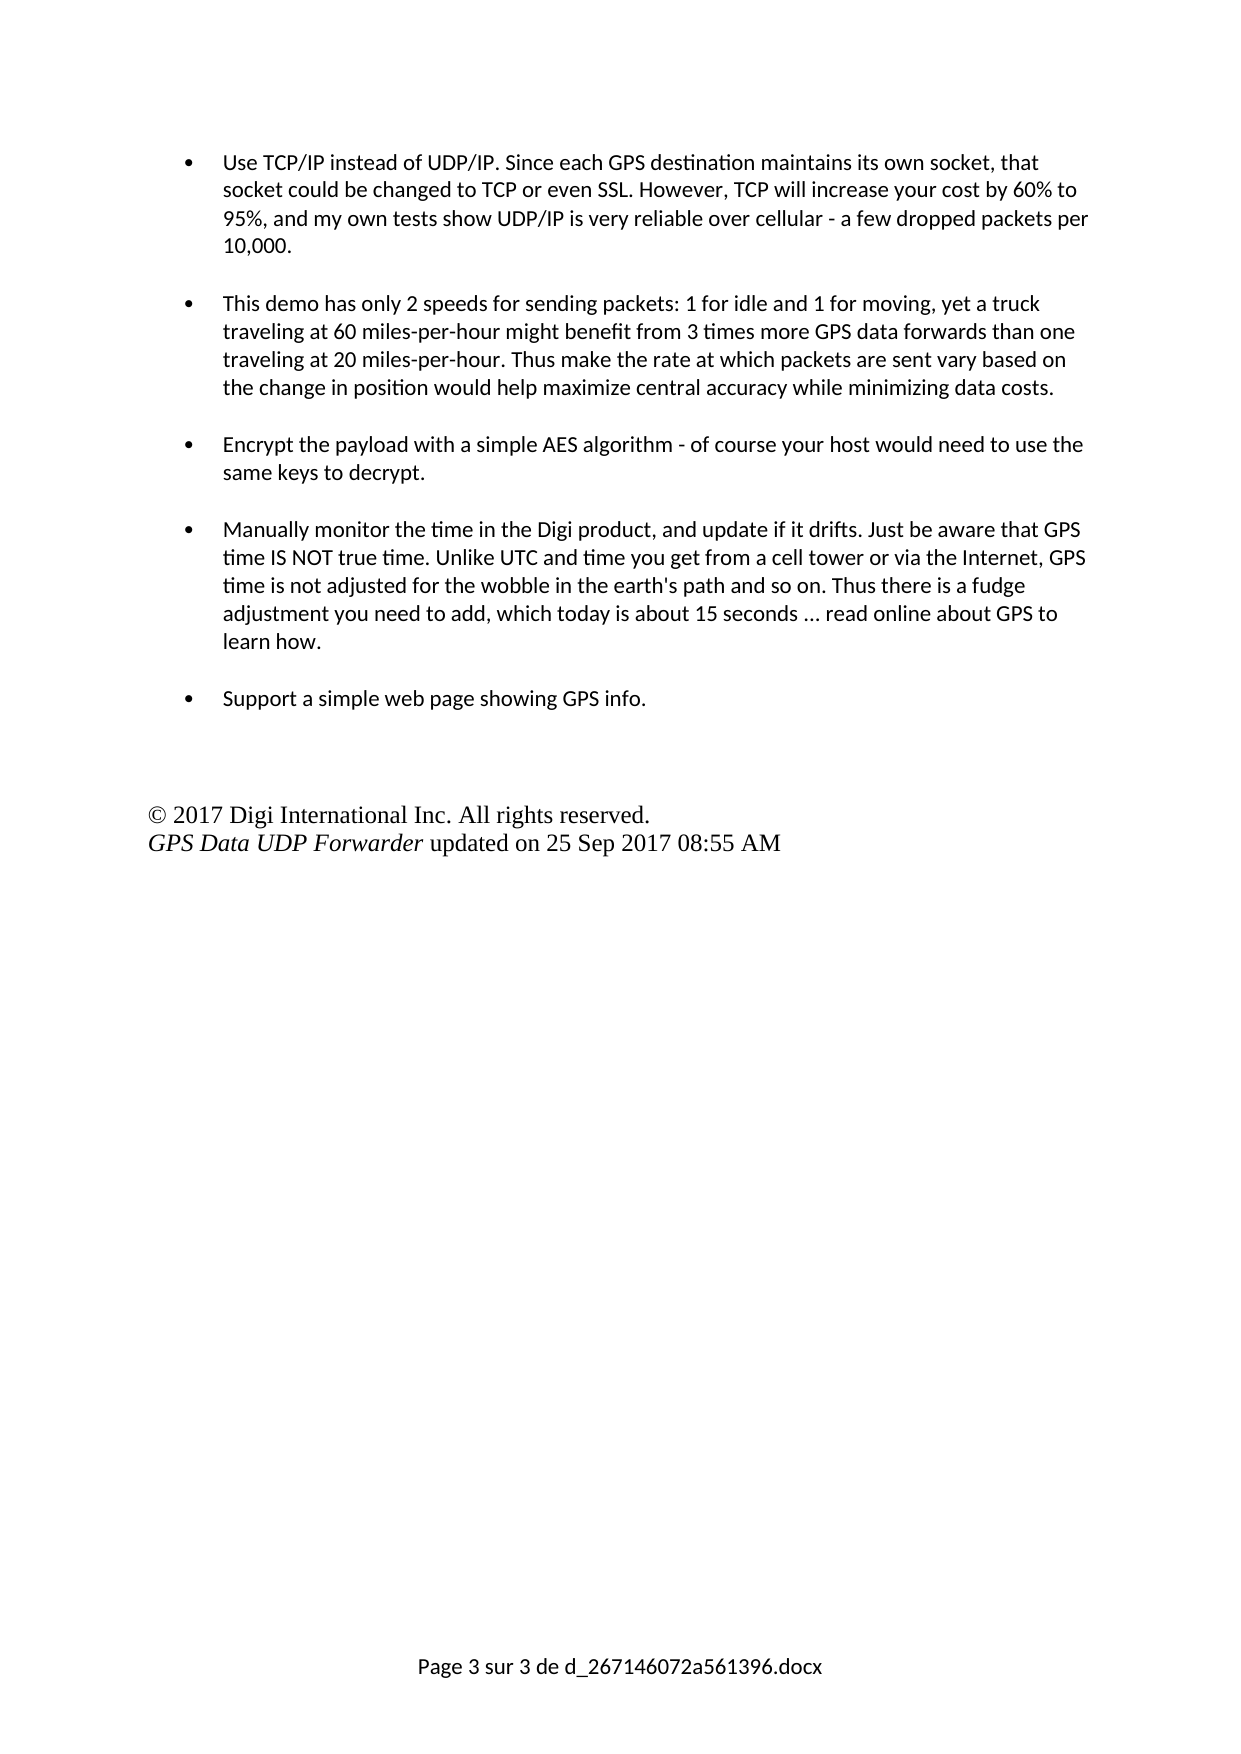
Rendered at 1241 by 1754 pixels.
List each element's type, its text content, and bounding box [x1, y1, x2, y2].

text © 2017 Digi International Inc. All rights reserved. GPS Data UDP Forwarder updated on 25 Sep 2017 08:55 AM [148, 800, 1093, 857]
list Manually monitor the time in the Digi product, and update if it drifts. Just be aware that GPS time IS NOT true time. Unlike UTC and time you get from a cell tower or via the Internet, GPS time is not adjusted for the wobble in the earth's path and so on. Thus there is a fudge adjustment you need to add, which today is about 15 seconds ... read online about GPS to learn how. [185, 515, 1093, 655]
list This demo has only 2 speeds for sending packets: 1 for idle and 1 for moving, yet a truck traveling at 60 miles-per-hour might benefit from 3 times more GPS data forwards than one traveling at 20 miles-per-hour. Thus make the rate at which packets are sent vary based on the change in position would help maximize central accuracy while minimizing data costs. [185, 289, 1093, 401]
list Use TCP/IP instead of UDP/IP. Since each GPS destination maintains its own socket, that socket could be changed to TCP or even SSL. However, TCP will increase your cost by 60% to 95%, and my own tests show UDP/IP is very reliable over cellular - a few dropped packets per 10,000. [185, 148, 1093, 260]
list Support a simple web page showing GPS info. [185, 684, 1093, 713]
list Encrypt the payload with a simple AES algorithm - of course your host would need to use the same keys to decrypt. [185, 430, 1093, 486]
